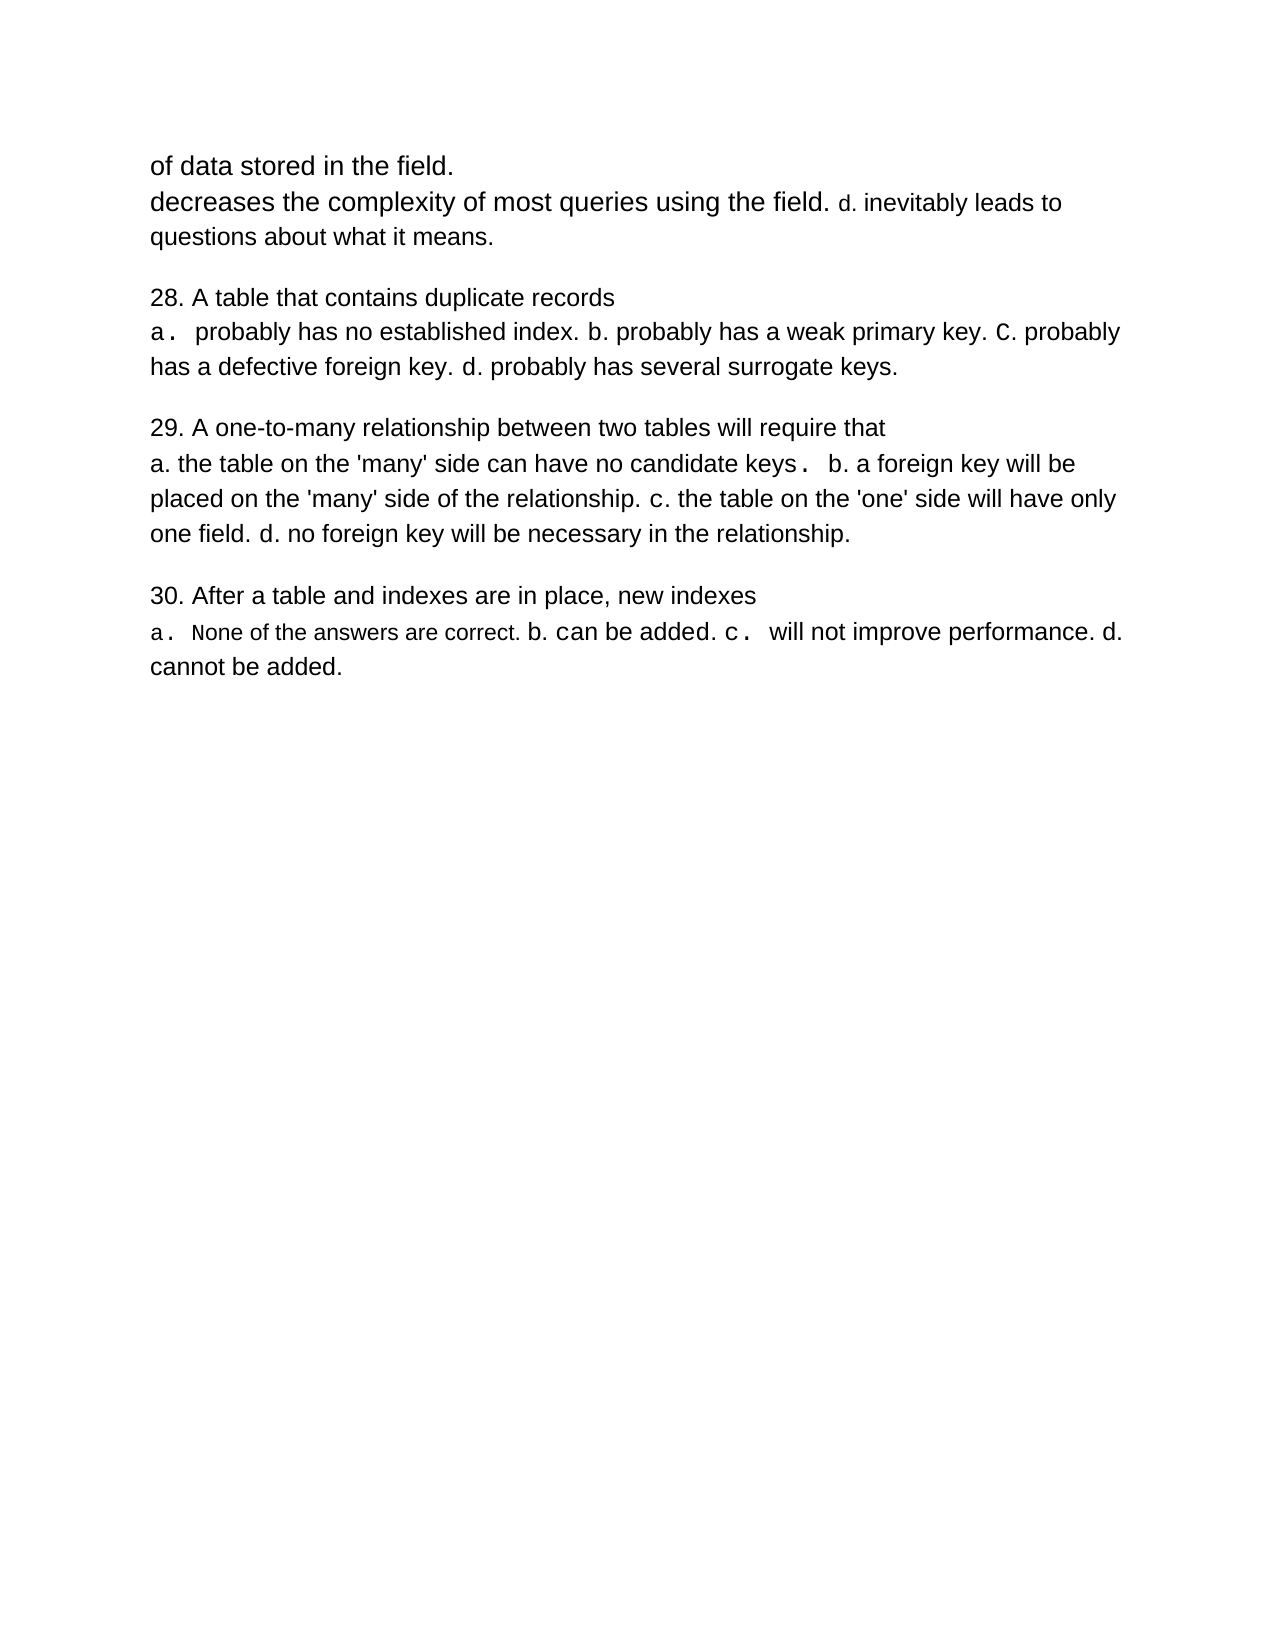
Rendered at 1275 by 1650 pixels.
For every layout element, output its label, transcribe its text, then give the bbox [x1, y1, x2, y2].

text a. the table on the 'many' side can have no candidate keys. b. a foreign key will be placed on the 'many' side of the relationship. c. the table on the 'one' side will have only one field. d. no foreign key will be necessary in the relationship. [150, 449, 1125, 550]
text 28. A table that contains duplicate records [150, 283, 1125, 312]
text a. None of the answers are correct. b. can be added. c. will not improve performance. d. cannot be added. [150, 617, 1125, 681]
text a. probably has no established index. b. probably has a weak primary key. C. probably has a defective foreign key. d. probably has several surrogate keys. [150, 317, 1125, 383]
text decreases the complexity of most queries using the field. d. inevitably leads to questions about what it means. [150, 186, 1125, 250]
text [150, 150, 1125, 181]
text 30. After a table and indexes are in place, new indexes [150, 581, 1125, 610]
text 29. A one-to-many relationship between two tables will require that [150, 413, 1125, 442]
